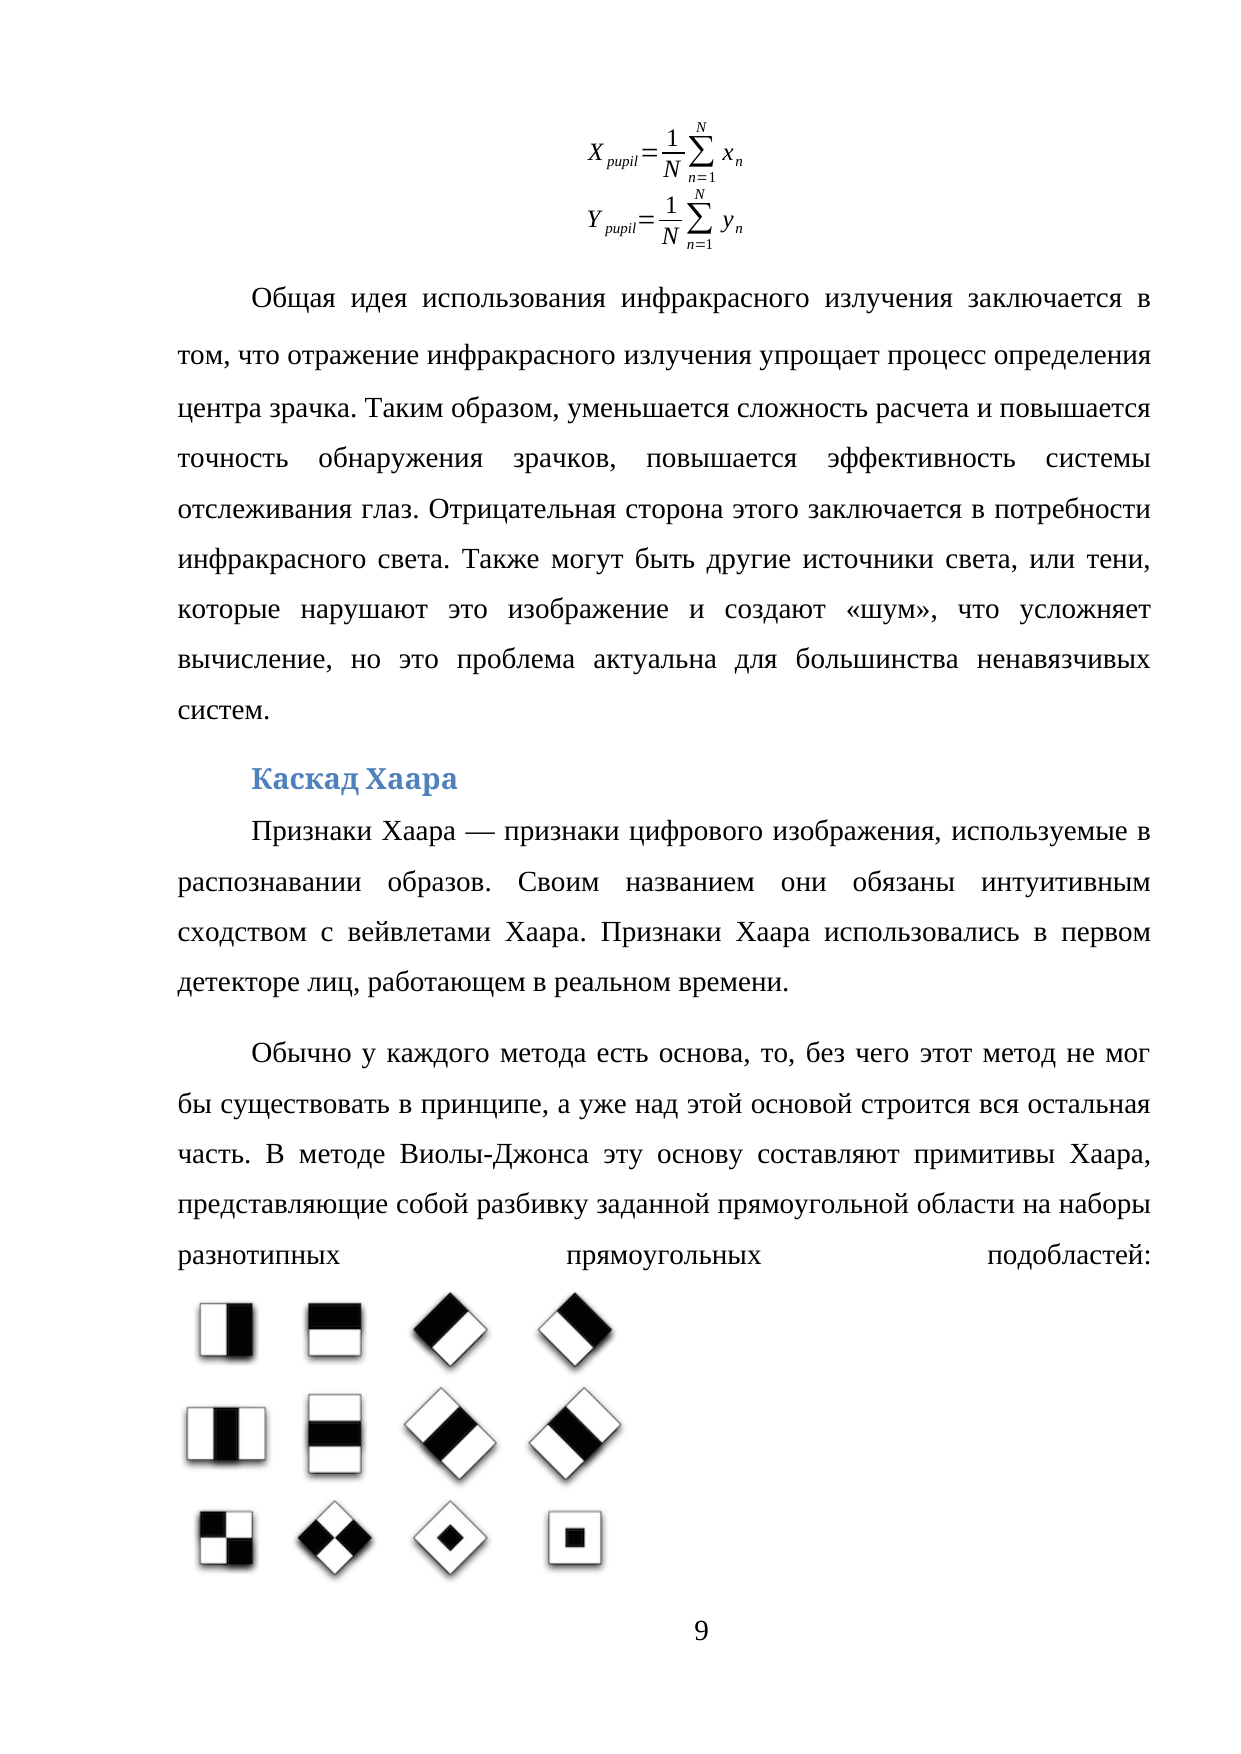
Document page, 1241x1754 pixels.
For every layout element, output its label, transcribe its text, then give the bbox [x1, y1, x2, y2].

text Признаки Хаара — признаки цифрового изображения, используемые в распознавании образов. Своим названием они обязаны интуитивным сходством с вейвлетами Хаара. Признаки Хаара использовались в первом детекторе лиц, работающем в реальном времени. [177, 813, 1152, 998]
text Общая идея использования инфракрасного излучения заключается в том, что отражение инфракрасного излучения упрощает процесс определения центра зрачка. Таким образом, уменьшается сложность расчета и повышается точность обнаружения зрачков, повышается эффективность системы отслеживания глаз. Отрицательная сторона этого заключается в потребности инфракрасного света. Также могут быть другие источники света, или тени, которые нарушают это изображение и создают «шум», что усложняет вычисление, но это проблема актуальна для большинства ненавязчивых систем. [177, 280, 1152, 726]
subtitle Каскад Хаара [177, 763, 1152, 797]
picture [177, 1287, 631, 1588]
